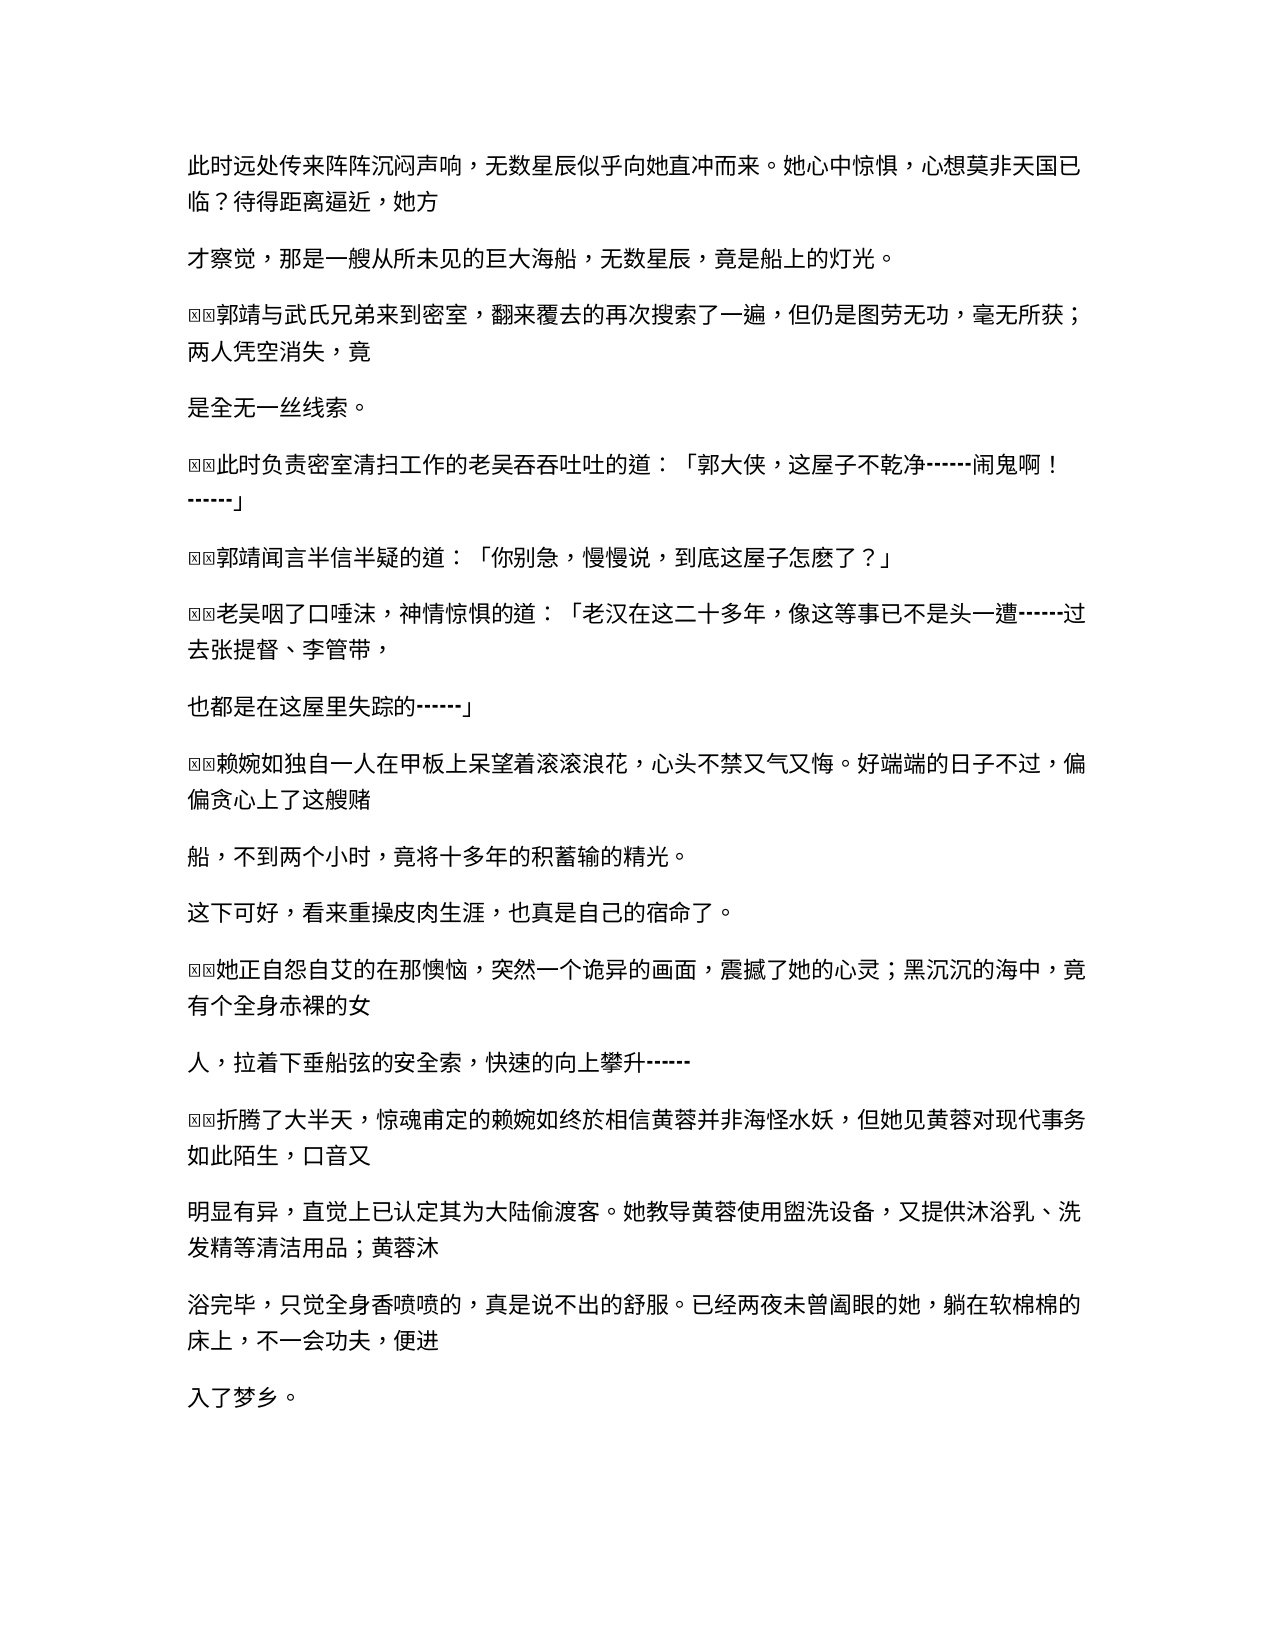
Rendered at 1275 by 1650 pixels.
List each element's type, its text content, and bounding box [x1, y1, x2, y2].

text 她正自怨自艾的在那懊恼，突然一个诡异的画面，震撼了她的心灵；黑沉沉的海中，竟有个全身赤裸的女 [187, 954, 1087, 1021]
text 折腾了大半天，惊魂甫定的赖婉如终於相信黄蓉并非海怪水妖，但她见黄蓉对现代事务如此陌生，口音又 [187, 1104, 1087, 1171]
text 老吴咽了口唾沫，神情惊惧的道∶「老汉在这二十多年，像这等事已不是头一遭┅┅过去张提督、李管带， [187, 598, 1087, 666]
text 浴完毕，只觉全身香喷喷的，真是说不出的舒服。已经两夜未曾阖眼的她，躺在软棉棉的床上，不一会功夫，便进 [187, 1289, 1087, 1356]
text 是全无一丝线索。 [187, 392, 1087, 423]
text 也都是在这屋里失踪的┅┅」 [187, 691, 1087, 722]
text 入了梦乡。 [187, 1382, 1087, 1413]
text 才察觉，那是一艘从所未见的巨大海船，无数星辰，竟是船上的灯光。 [187, 243, 1087, 274]
text 赖婉如独自一人在甲板上呆望着滚滚浪花，心头不禁又气又悔。好端端的日子不过，偏偏贪心上了这艘赌 [187, 748, 1087, 815]
text 此时远处传来阵阵沉闷声响，无数星辰似乎向她直冲而来。她心中惊惧，心想莫非天国已临？待得距离逼近，她方 [187, 150, 1087, 217]
text 这下可好，看来重操皮肉生涯，也真是自己的宿命了。 [187, 897, 1087, 929]
text 郭靖闻言半信半疑的道∶「你别急，慢慢说，到底这屋子怎麽了？」 [187, 542, 1087, 573]
text 郭靖与武氏兄弟来到密室，翻来覆去的再次搜索了一遍，但仍是图劳无功，毫无所获；两人凭空消失，竟 [187, 299, 1087, 367]
text 此时负责密室清扫工作的老吴吞吞吐吐的道∶「郭大侠，这屋子不乾净┅┅闹鬼啊！┅┅」 [187, 449, 1087, 516]
text 船，不到两个小时，竟将十多年的积蓄输的精光。 [187, 841, 1087, 872]
text 明显有异，直觉上已认定其为大陆偷渡客。她教导黄蓉使用盥洗设备，又提供沐浴乳、洗发精等清洁用品；黄蓉沐 [187, 1196, 1087, 1263]
text 人，拉着下垂船弦的安全索，快速的向上攀升┅┅ [187, 1047, 1087, 1078]
